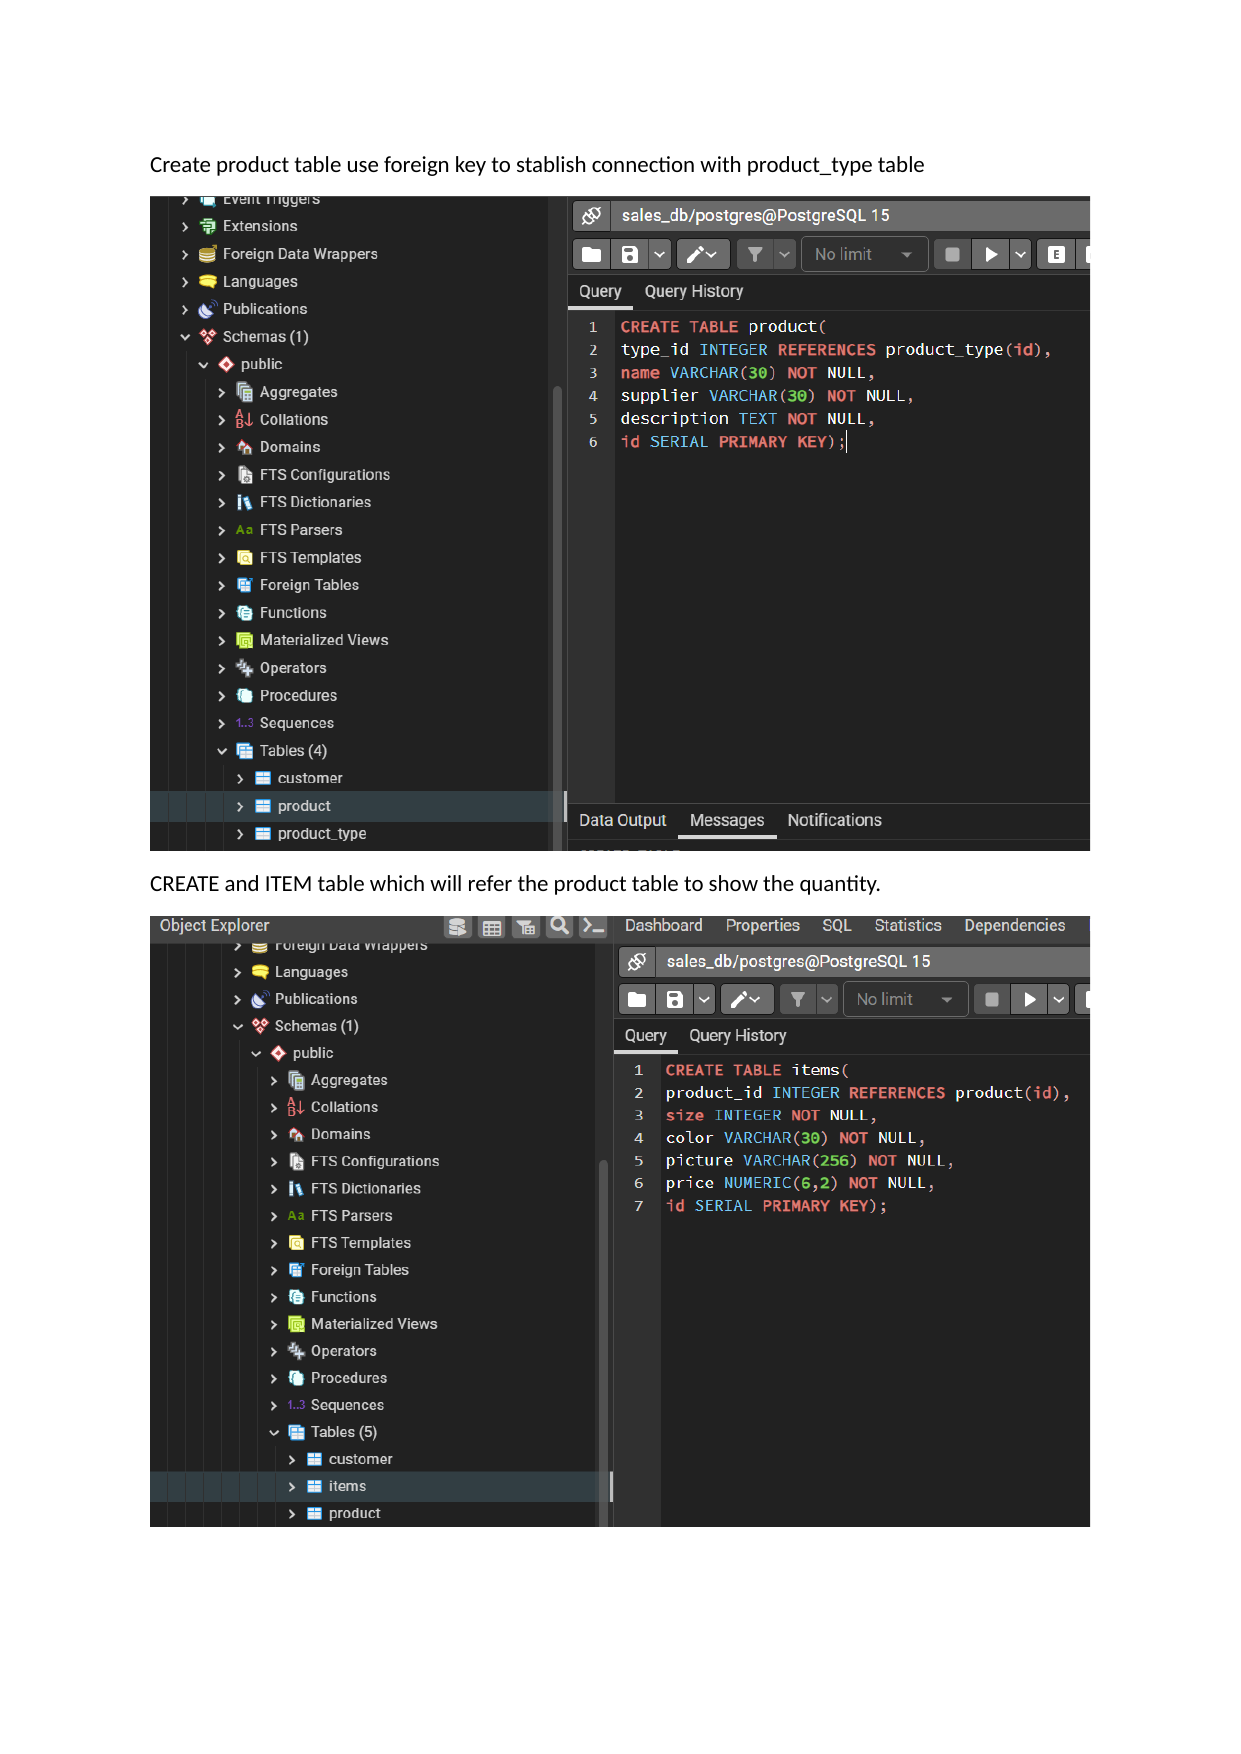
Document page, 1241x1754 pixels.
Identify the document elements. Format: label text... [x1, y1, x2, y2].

picture [150, 916, 1091, 1527]
text Create product table use foreign key to stablish connection with product_type table [150, 150, 1090, 178]
picture [150, 196, 1091, 851]
text CREATE and ITEM table which will refer the product table to show the quantity. [150, 869, 1090, 897]
